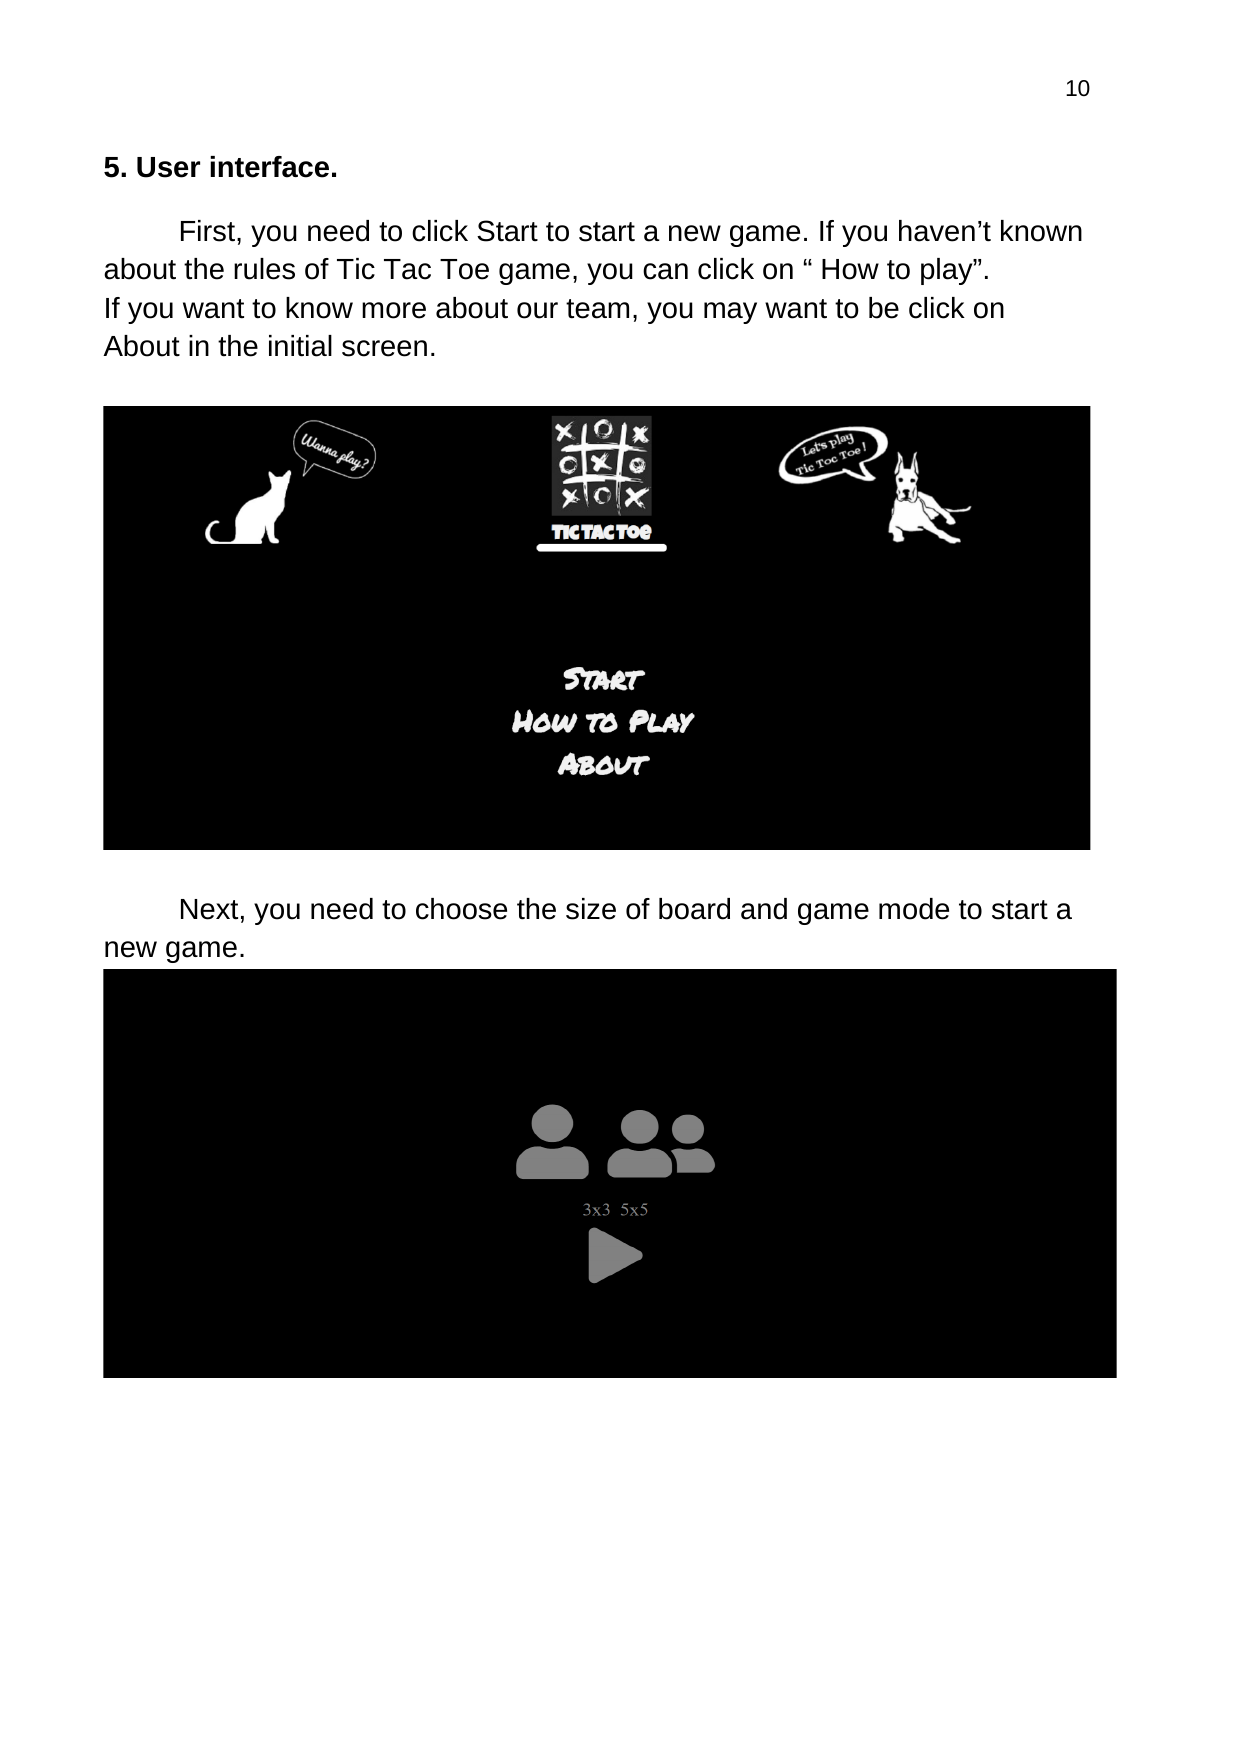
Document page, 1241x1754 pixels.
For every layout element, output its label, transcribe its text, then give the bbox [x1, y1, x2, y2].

text Next, you need to choose the size of board and game mode to start a new game. [103, 892, 1090, 964]
text First, you need to click Start to start a new game. If you haven’t known [103, 213, 1090, 247]
text about the rules of Tic Tac Toe game, you can click on “ How to play”. [103, 252, 1090, 286]
picture [103, 406, 1091, 850]
text About in the initial screen. [103, 329, 1090, 363]
subtitle 5. User interface. [103, 150, 1090, 183]
picture [103, 969, 1117, 1378]
text If you want to know more about our team, you may want to be click on [103, 291, 1090, 324]
